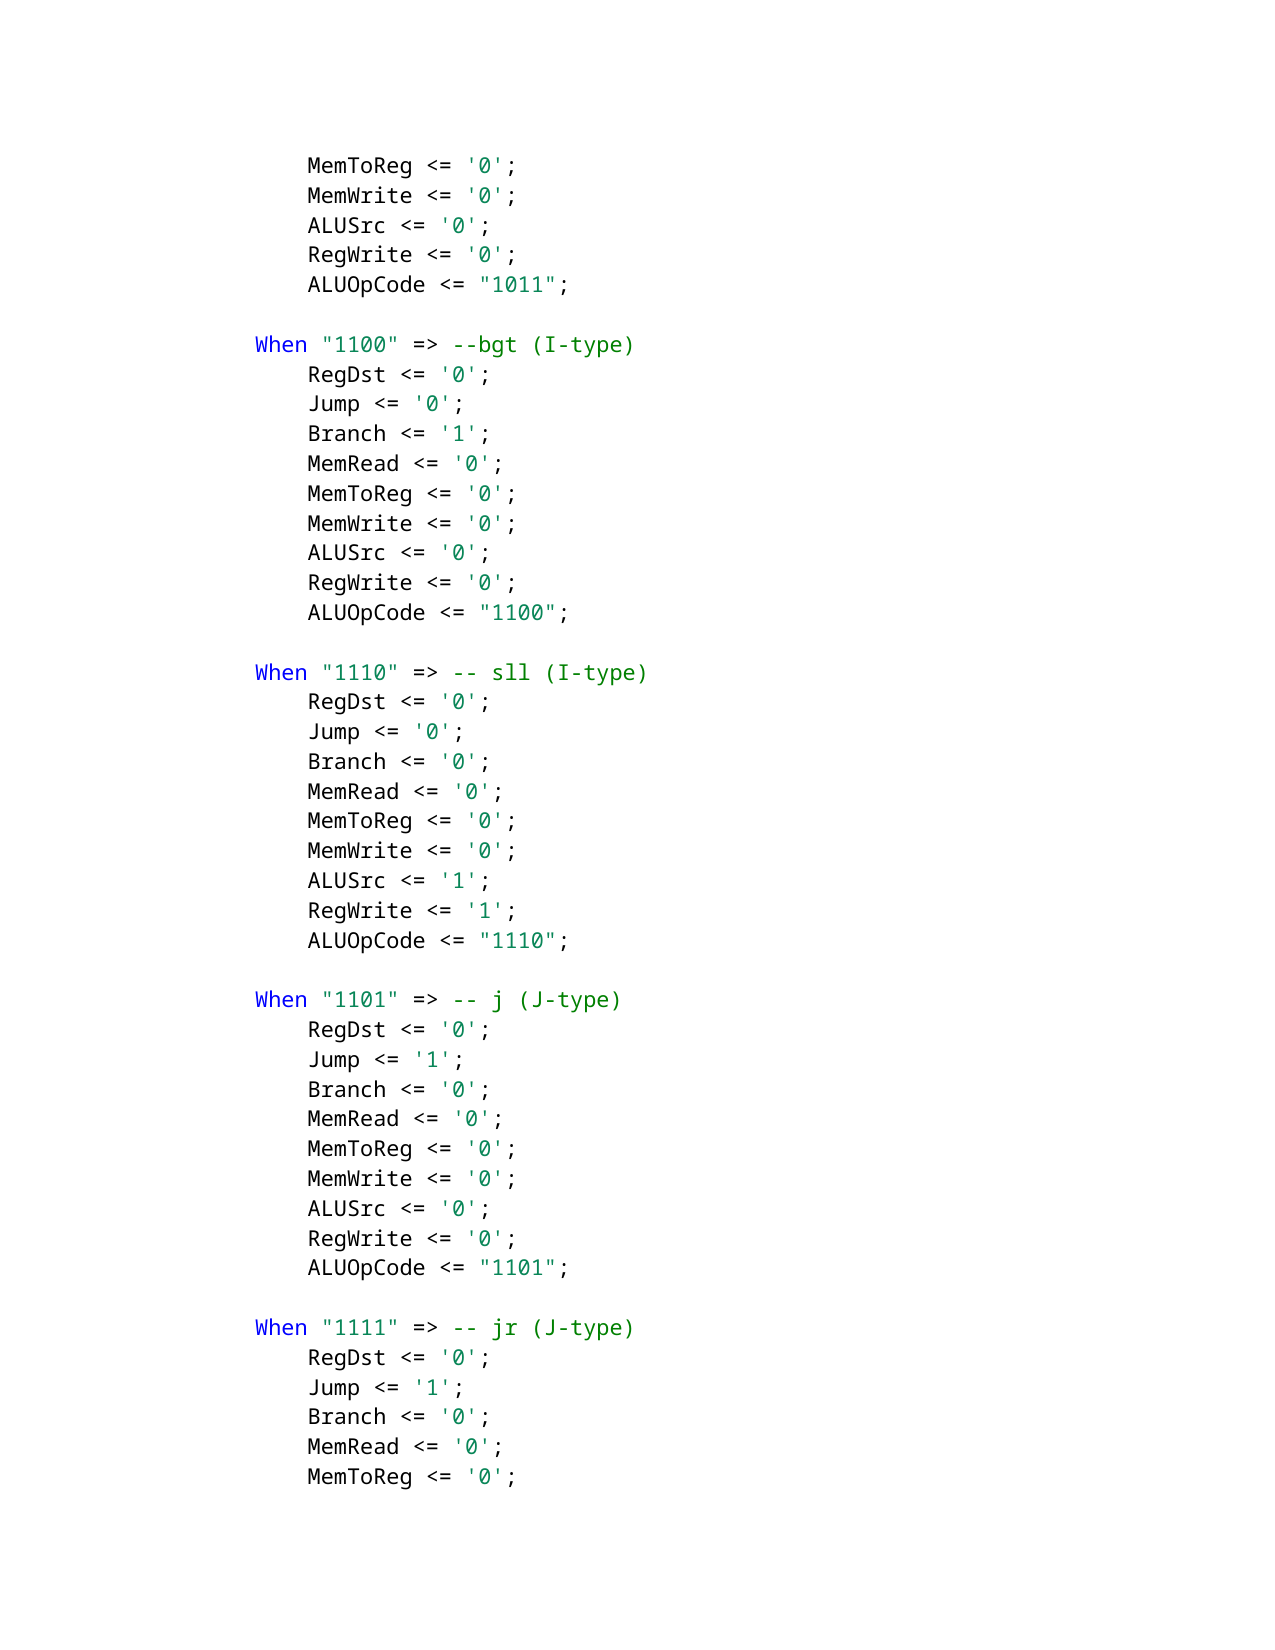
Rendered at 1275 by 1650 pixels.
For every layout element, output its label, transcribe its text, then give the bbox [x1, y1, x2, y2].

text MemWrite <= '0'; [150, 180, 1125, 209]
text Branch <= '1'; [150, 418, 1125, 448]
text Jump <= '0'; [150, 716, 1125, 746]
text RegDst <= '0'; [150, 358, 1125, 388]
text ALUSrc <= '0'; [150, 1193, 1125, 1222]
text When "1101" => -- j (J-type) [150, 984, 1125, 1014]
text MemRead <= '0'; [150, 1431, 1125, 1461]
text When "1100" => --bgt (I-type) [150, 329, 1125, 358]
text RegWrite <= '0'; [150, 567, 1125, 597]
text MemRead <= '0'; [150, 1103, 1125, 1133]
text ALUOpCode <= "1100"; [150, 597, 1125, 627]
text RegDst <= '0'; [150, 1342, 1125, 1371]
text MemToReg <= '0'; [150, 478, 1125, 507]
text RegDst <= '0'; [150, 1014, 1125, 1044]
text MemRead <= '0'; [150, 448, 1125, 478]
text Jump <= '1'; [150, 1044, 1125, 1073]
text ALUSrc <= '0'; [150, 209, 1125, 239]
text MemRead <= '0'; [150, 776, 1125, 805]
text ALUOpCode <= "1110"; [150, 924, 1125, 954]
text RegDst <= '0'; [150, 686, 1125, 716]
text ALUOpCode <= "1101"; [150, 1252, 1125, 1282]
text ALUSrc <= '0'; [150, 537, 1125, 567]
text Branch <= '0'; [150, 1073, 1125, 1103]
text MemToReg <= '0'; [150, 805, 1125, 835]
text ALUOpCode <= "1011"; [150, 269, 1125, 299]
text MemToReg <= '0'; [150, 1461, 1125, 1491]
text Branch <= '0'; [150, 1401, 1125, 1431]
text Jump <= '1'; [150, 1371, 1125, 1401]
text MemToReg <= '0'; [150, 1133, 1125, 1163]
text RegWrite <= '1'; [150, 895, 1125, 924]
text MemWrite <= '0'; [150, 507, 1125, 537]
text RegWrite <= '0'; [150, 1222, 1125, 1252]
text ALUSrc <= '1'; [150, 865, 1125, 895]
text MemWrite <= '0'; [150, 835, 1125, 865]
text When "1110" => -- sll (I-type) [150, 656, 1125, 686]
text When "1111" => -- jr (J-type) [150, 1312, 1125, 1342]
text MemToReg <= '0'; [150, 150, 1125, 180]
text MemWrite <= '0'; [150, 1163, 1125, 1193]
text Branch <= '0'; [150, 746, 1125, 776]
text RegWrite <= '0'; [150, 239, 1125, 269]
text Jump <= '0'; [150, 388, 1125, 418]
